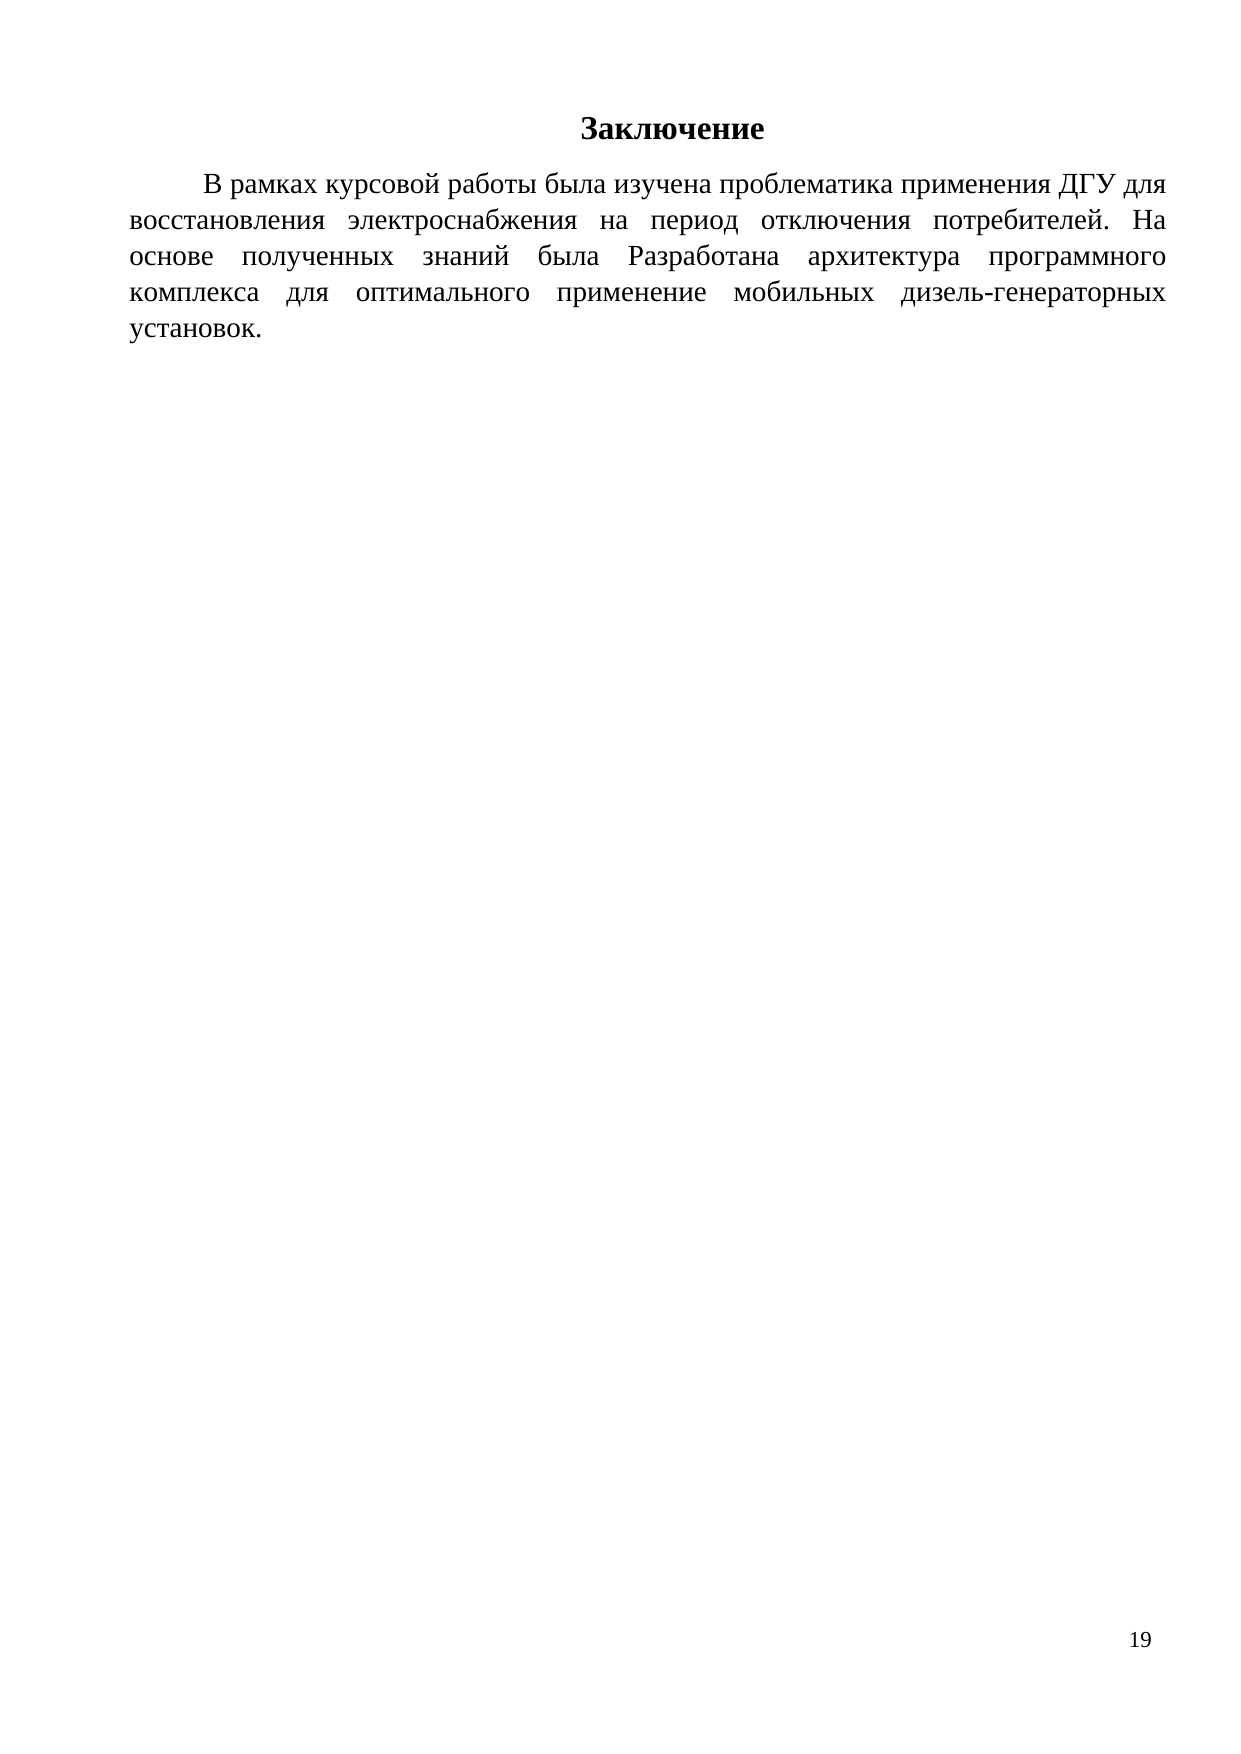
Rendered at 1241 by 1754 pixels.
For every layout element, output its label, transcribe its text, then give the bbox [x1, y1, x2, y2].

subtitle Заключение [177, 108, 1167, 147]
text В рамках курсовой работы была изучена проблематика применения ДГУ для восстановления электроснабжения на период отключения потребителей. На основе полученных знаний была Разработана архитектура программного комплекса для оптимального применение мобильных дизель-генераторных установок. [129, 166, 1167, 344]
